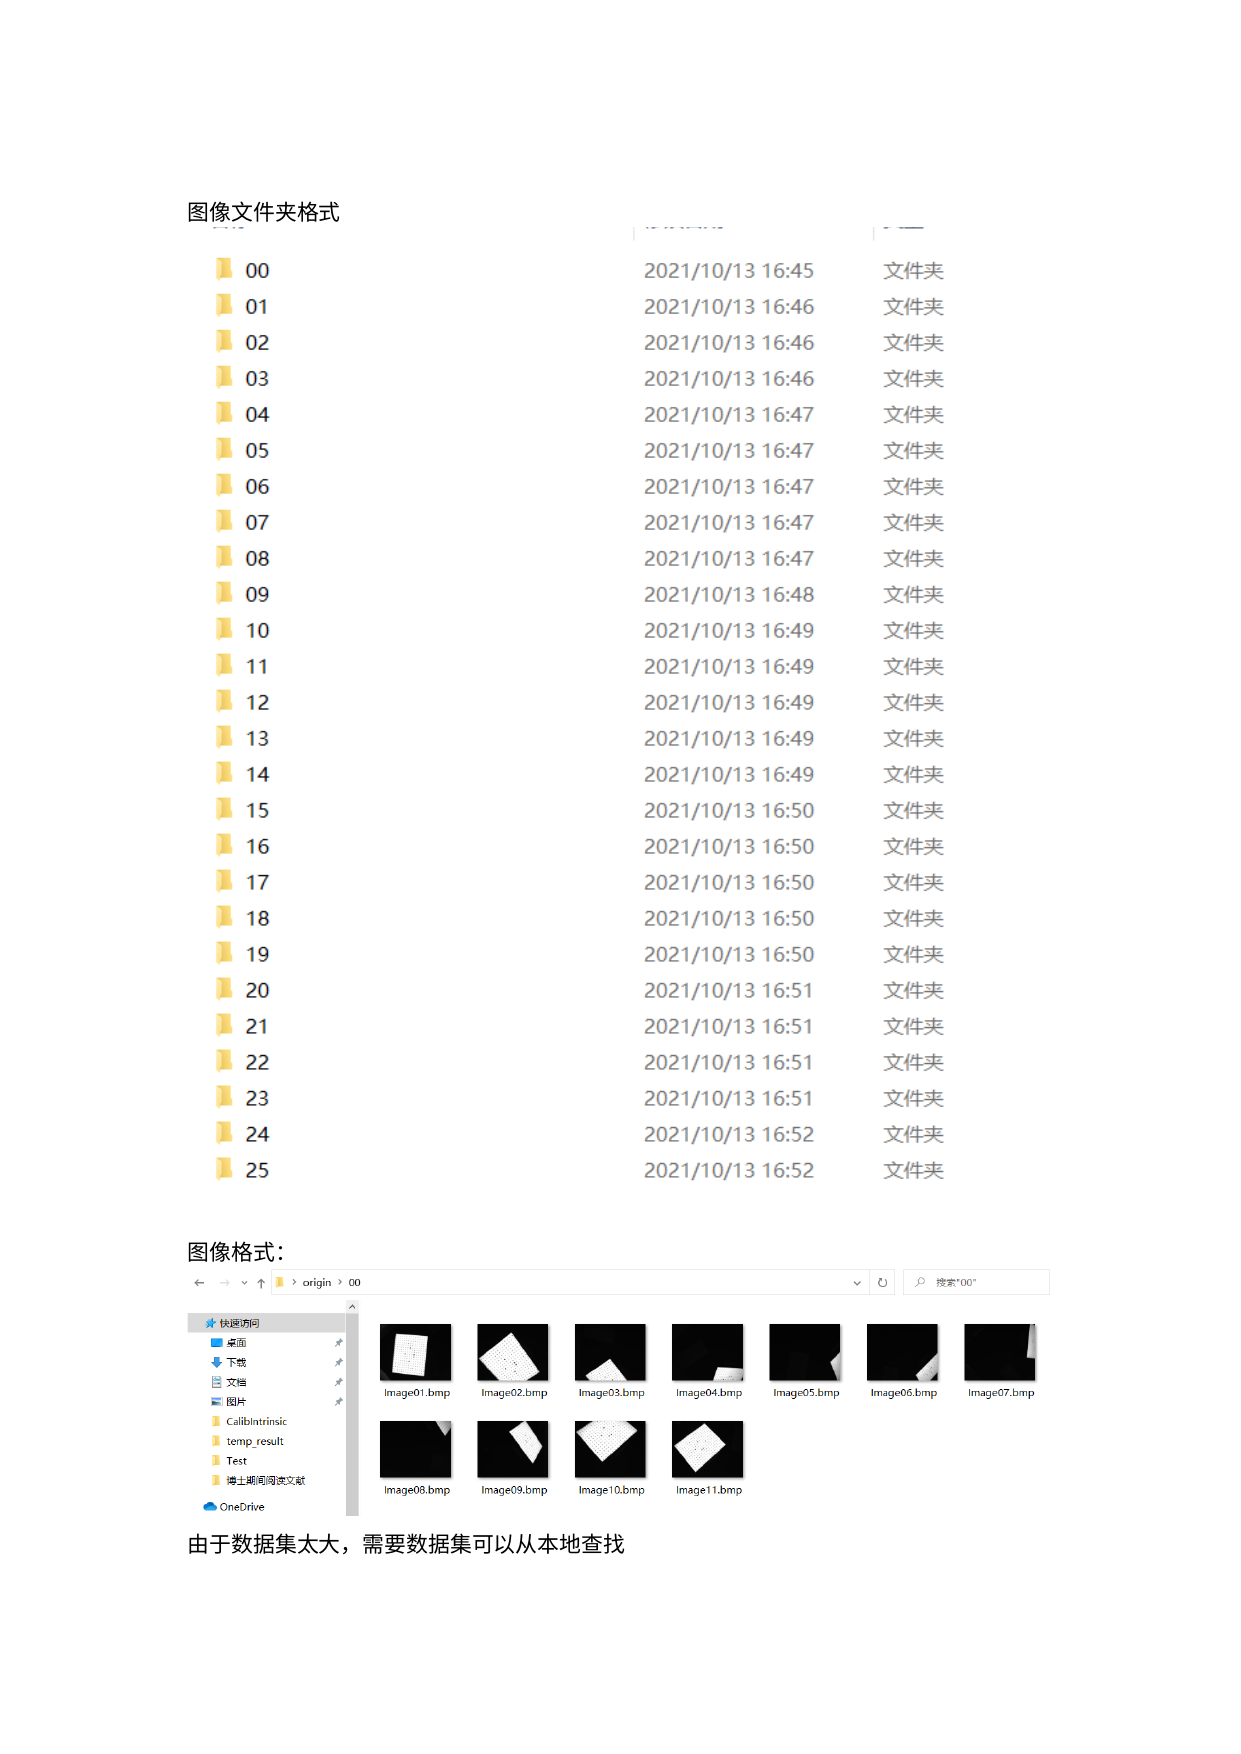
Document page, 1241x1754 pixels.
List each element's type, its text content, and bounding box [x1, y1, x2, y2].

text 由于数据集太大，需要数据集可以从本地查找 [187, 1527, 1053, 1559]
text 图像文件夹格式 [187, 194, 1053, 227]
text 图像格式： [187, 1234, 1053, 1267]
picture [187, 1267, 1053, 1516]
picture [187, 227, 1053, 1191]
